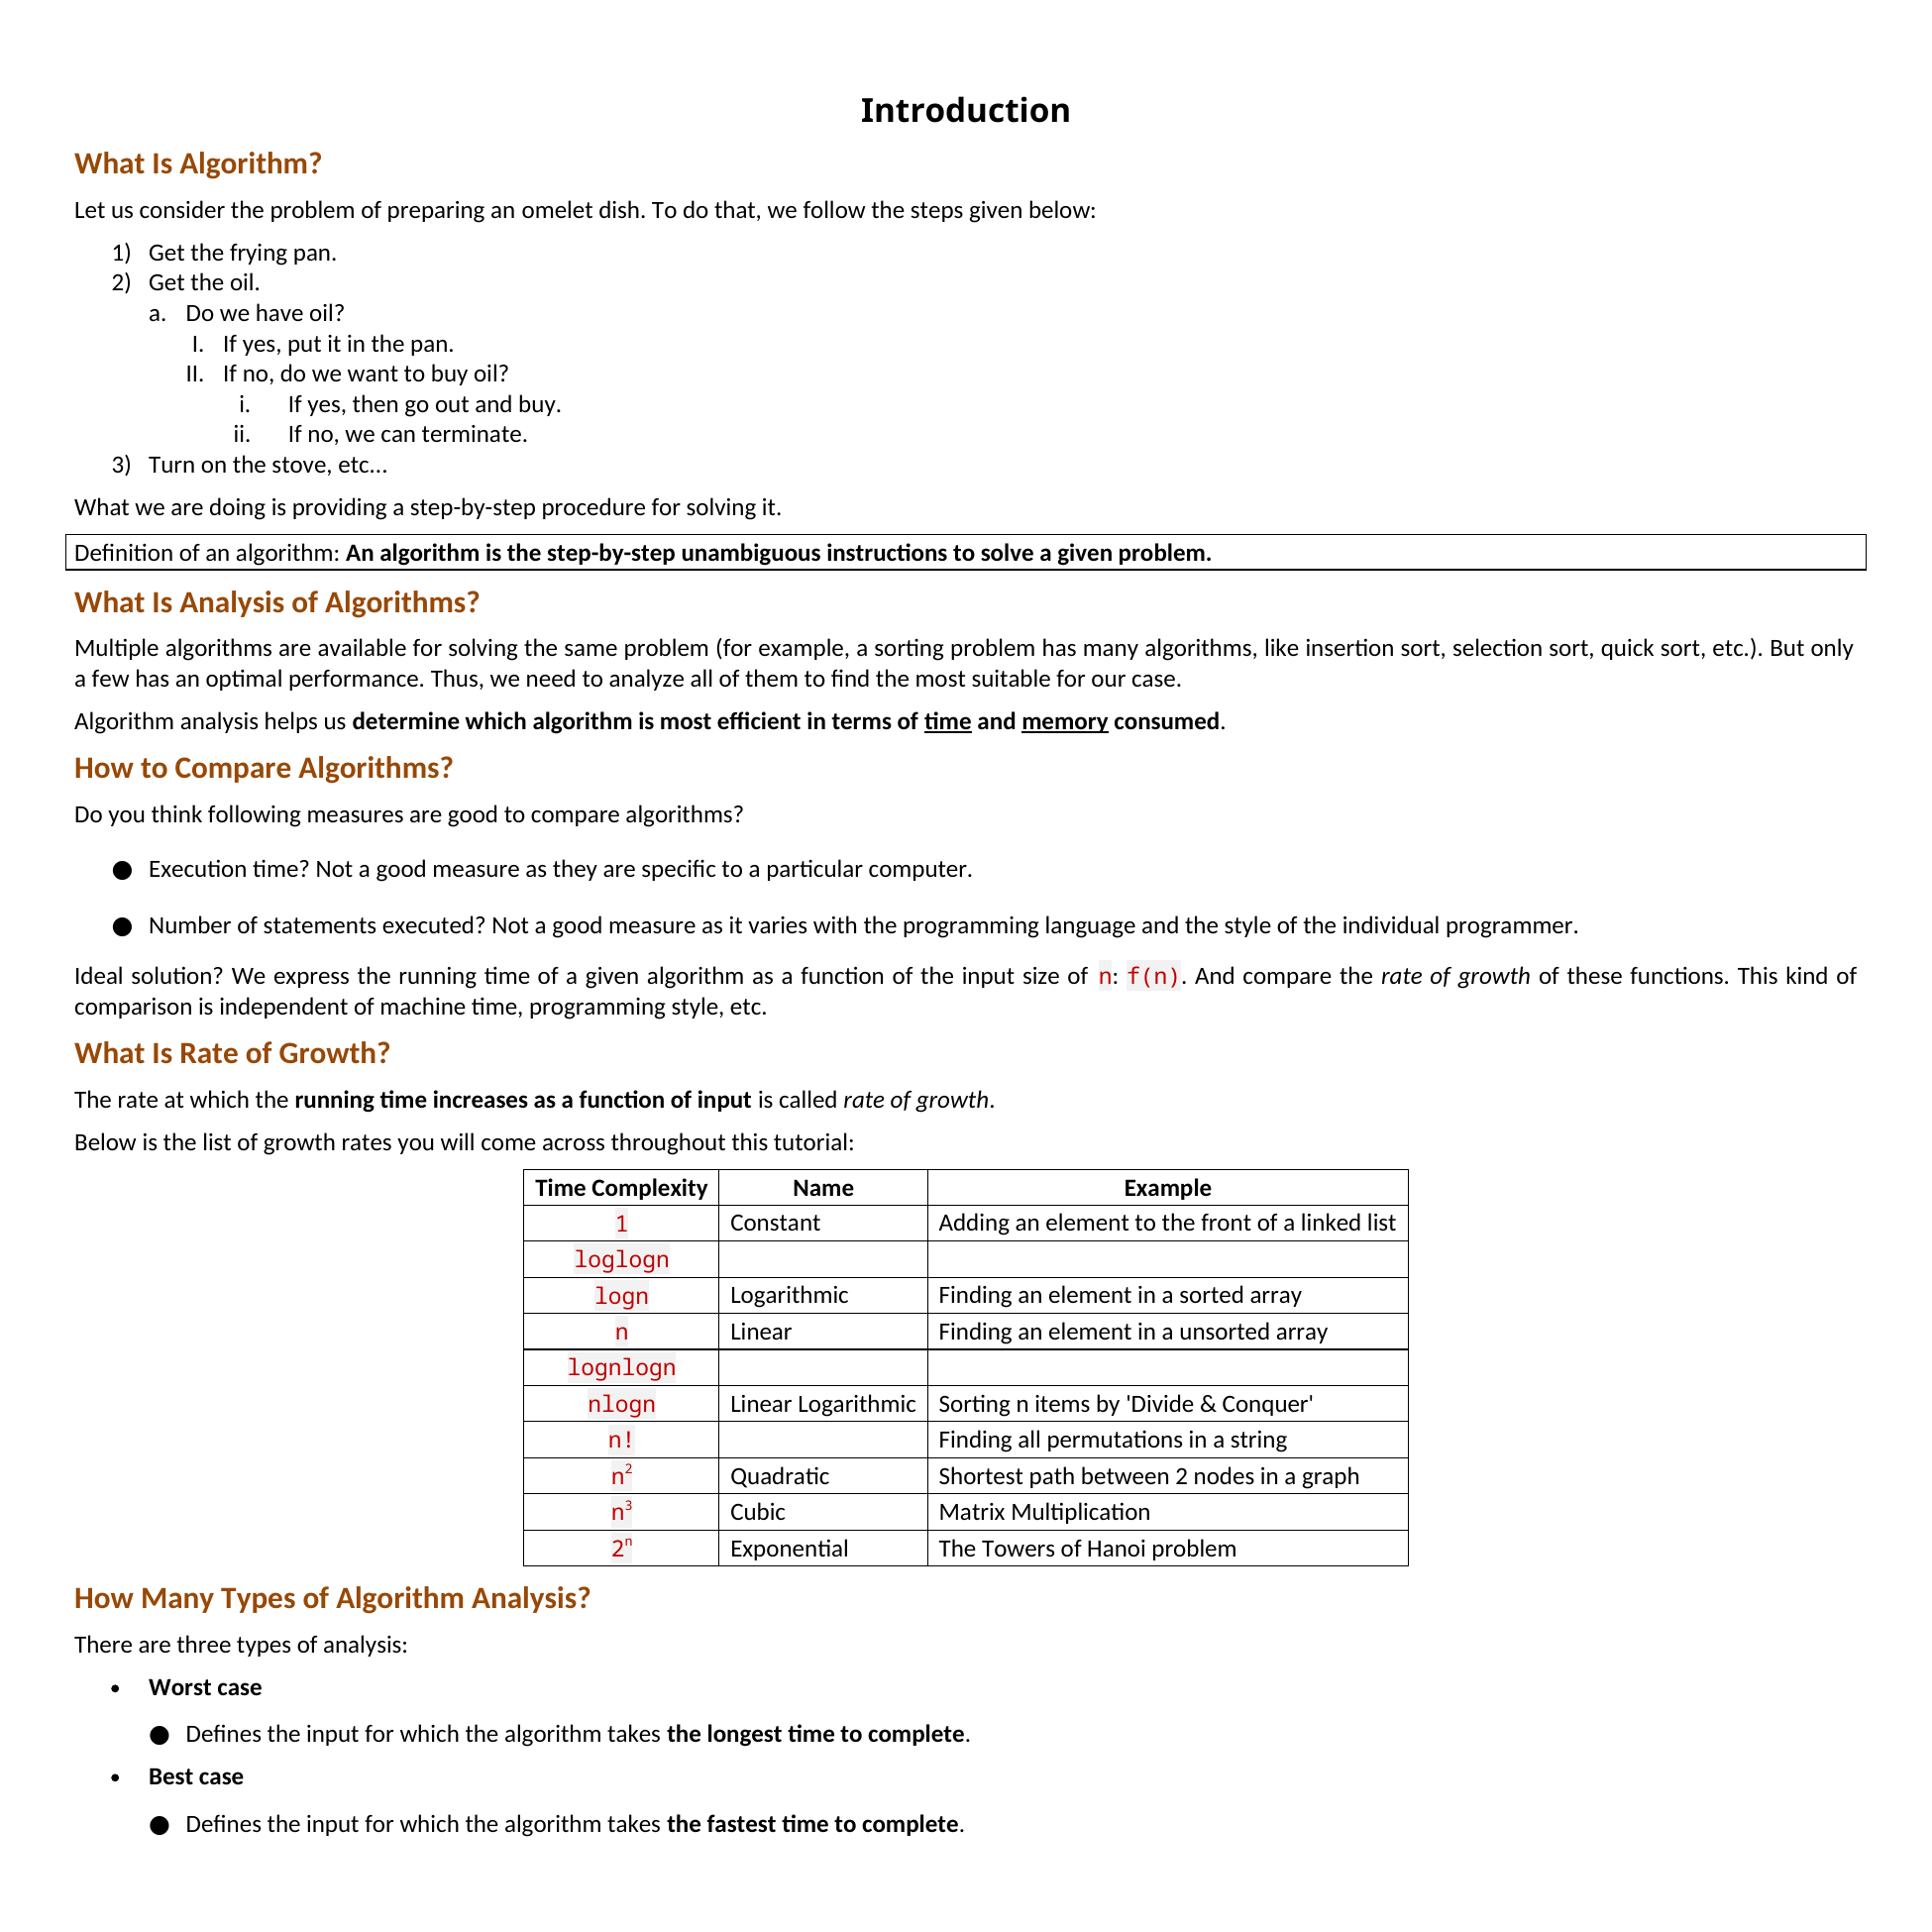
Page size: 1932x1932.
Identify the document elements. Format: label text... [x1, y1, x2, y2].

table_cell Sorting n items by 'Divide & Conquer' [928, 1386, 1408, 1421]
table_cell 2n [524, 1531, 718, 1565]
table_cell nlogn [524, 1386, 718, 1421]
table_cell logn [524, 1278, 718, 1313]
list Execution time? Not a good measure as they are specific to a particular computer. [111, 841, 1858, 892]
table_cell n! [524, 1422, 718, 1457]
subtitle Introduction [74, 86, 1858, 132]
subtitle What Is Rate of Growth? [74, 1033, 1858, 1071]
list Best case [111, 1761, 1858, 1791]
text There are three types of analysis: [74, 1629, 1858, 1660]
list Worst case [111, 1671, 1858, 1702]
table_header Name [719, 1170, 927, 1205]
list If no, we can terminate. [251, 418, 1858, 449]
text Algorithm analysis helps us determine which algorithm is most efficient in terms of time and memory consumed. [74, 705, 1858, 736]
subtitle What Is Analysis of Algorithms? [74, 583, 1858, 620]
subtitle How Many Types of Algorithm Analysis? [74, 1579, 1858, 1617]
text Let us consider the problem of preparing an omelet dish. To do that, we follow the steps given below: [74, 194, 1858, 225]
text Definition of an algorithm: An algorithm is the step-by-step unambiguous instructions to solve a given problem. [66, 535, 1866, 569]
table_cell n3 [524, 1494, 718, 1530]
list Number of statements executed? Not a good measure as it varies with the programming language and the style of the individual programmer. [111, 897, 1858, 947]
subtitle How to Compare Algorithms? [74, 748, 1858, 786]
list Get the frying pan. [111, 237, 1858, 267]
list Get the oil. [111, 267, 1858, 297]
list Defines the input for which the algorithm takes the longest time to complete. [149, 1706, 1858, 1757]
table_cell n [524, 1314, 718, 1348]
table_cell [719, 1241, 927, 1276]
text The rate at which the running time increases as a function of input is called rate of growth. [74, 1084, 1858, 1114]
table_cell The Towers of Hanoi problem [928, 1531, 1408, 1565]
text Below is the list of growth rates you will come across throughout this tutorial: [74, 1127, 1858, 1156]
text Multiple algorithms are available for solving the same problem (for example, a sorting problem has many algorithms, like insertion sort, selection sort, quick sort, etc.). But only a few has an optimal performance. Thus, we need to analyze all of them to find the most suitable for our case. [74, 633, 1858, 694]
table_cell Logarithmic [719, 1278, 927, 1313]
table_cell Constant [719, 1206, 927, 1240]
table_cell loglogn [524, 1241, 718, 1276]
text Ideal solution? We express the running time of a given algorithm as a function of the input size of n: f(n). And compare the rate of growth of these functions. This kind of comparison is independent of machine time, programming style, etc. [74, 960, 1858, 1021]
text Do you think following measures are good to compare algorithms? [74, 799, 1858, 828]
table_cell [928, 1241, 1408, 1276]
list Turn on the stove, etc... [111, 449, 1858, 479]
table_cell Finding all permutations in a string [928, 1422, 1408, 1457]
table_cell [719, 1350, 927, 1385]
table_cell Adding an element to the front of a linked list [928, 1206, 1408, 1240]
table_cell n2 [524, 1458, 718, 1493]
table_cell [719, 1422, 927, 1457]
table_cell Linear [719, 1314, 927, 1348]
table_cell Exponential [719, 1531, 927, 1565]
subtitle What Is Algorithm? [74, 144, 1858, 181]
table_cell lognlogn [524, 1350, 718, 1385]
table_cell Quadratic [719, 1458, 927, 1493]
table_cell [928, 1350, 1408, 1385]
table_cell Finding an element in a sorted array [928, 1278, 1408, 1313]
list If yes, then go out and buy. [251, 388, 1858, 418]
list Defines the input for which the algorithm takes the fastest time to complete. [149, 1795, 1858, 1846]
list If no, do we want to buy oil? [204, 358, 1858, 388]
list Do we have oil? [149, 297, 1858, 328]
table_cell Linear Logarithmic [719, 1386, 927, 1421]
table_cell Finding an element in a unsorted array [928, 1314, 1408, 1348]
list If yes, put it in the pan. [204, 328, 1858, 358]
table_header Example [928, 1170, 1408, 1205]
text What we are doing is providing a step-by-step procedure for solving it. [74, 491, 1858, 521]
table_cell Shortest path between 2 nodes in a graph [928, 1458, 1408, 1493]
table_cell 1 [524, 1206, 718, 1240]
table_cell Matrix Multiplication [928, 1494, 1408, 1530]
table_header Time Complexity [524, 1170, 718, 1205]
table_cell Cubic [719, 1494, 927, 1530]
